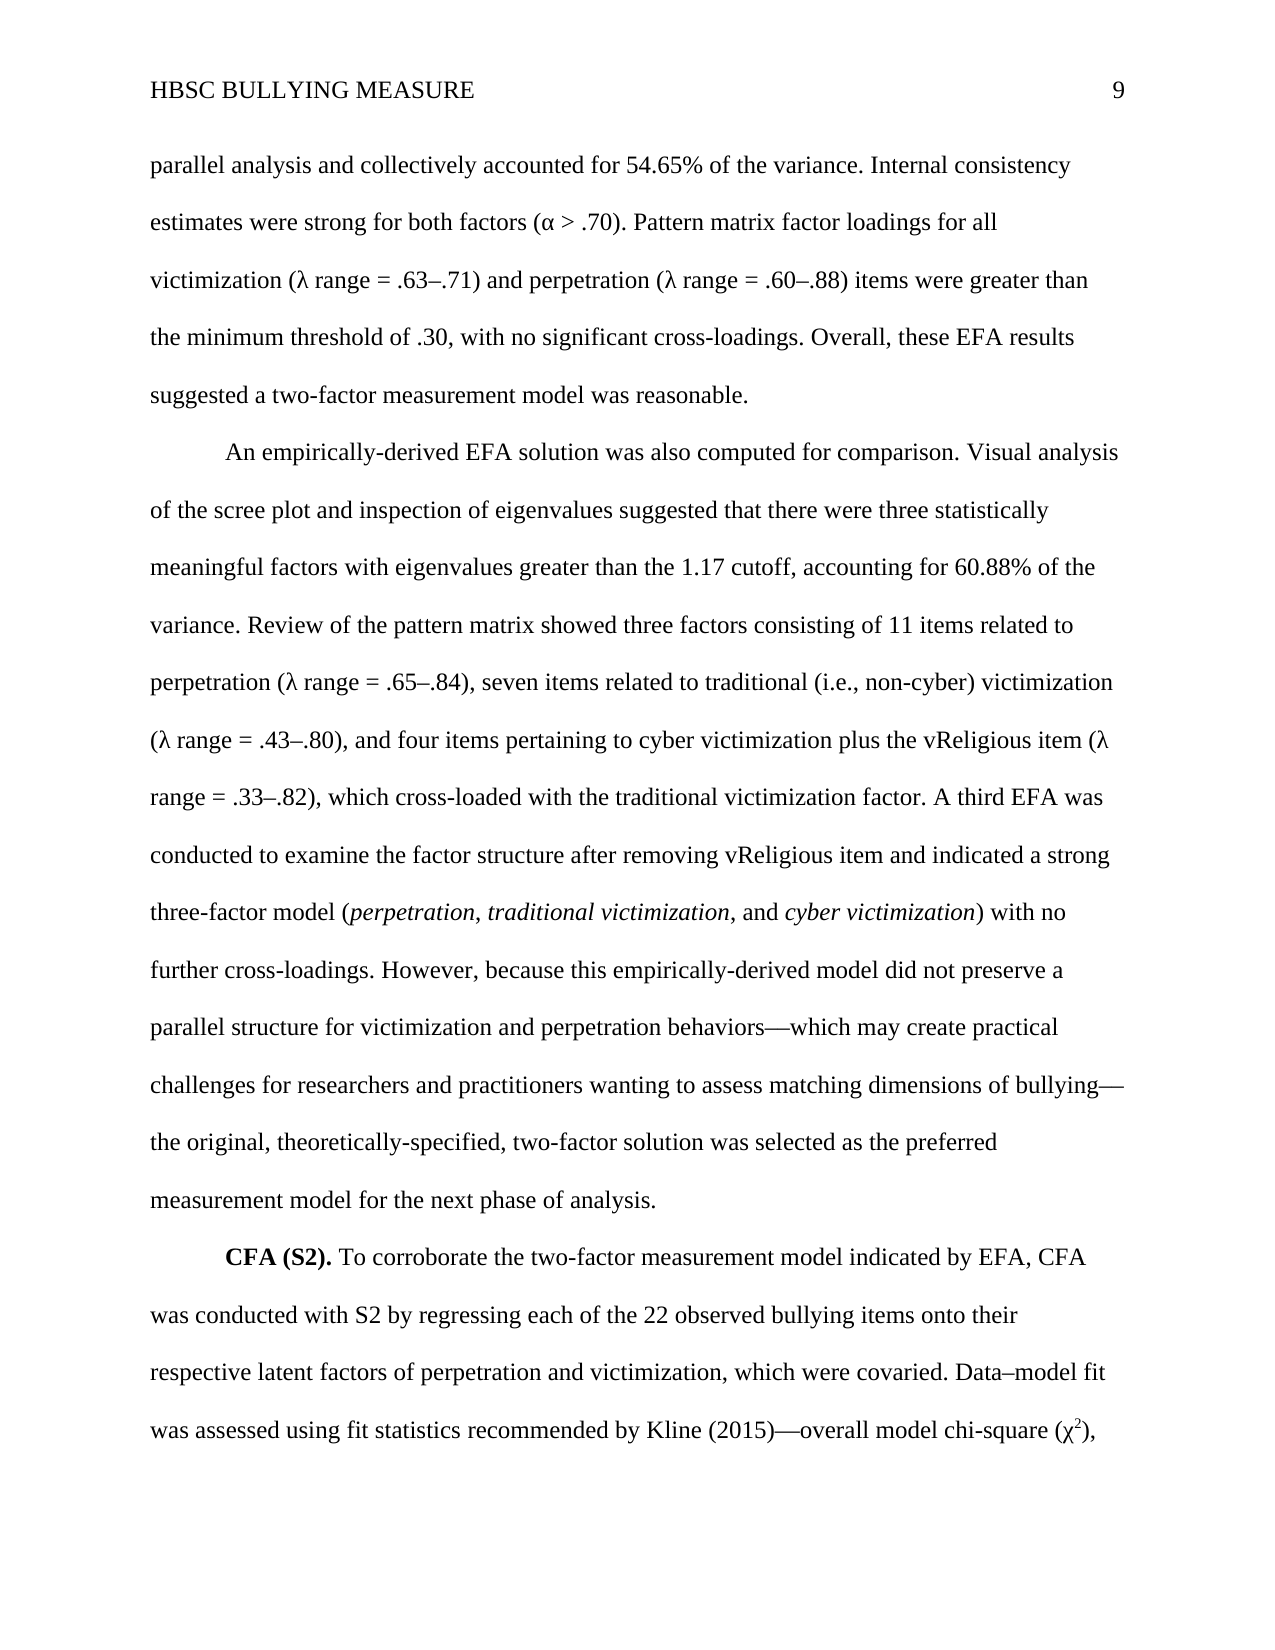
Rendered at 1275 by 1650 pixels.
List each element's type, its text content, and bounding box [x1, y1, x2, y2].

text An empirically-derived EFA solution was also computed for comparison. Visual analysis of the scree plot and inspection of eigenvalues suggested that there were three statistically meaningful factors with eigenvalues greater than the 1.17 cutoff, accounting for 60.88% of the variance. Review of the pattern matrix showed three factors consisting of 11 items related to perpetration (λ range = .65–.84), seven items related to traditional (i.e., non-cyber) victimization (λ range = .43–.80), and four items pertaining to cyber victimization plus the vReligious item (λ range = .33–.82), which cross-loaded with the traditional victimization factor. A third EFA was conducted to examine the factor structure after removing vReligious item and indicated a strong three-factor model (perpetration, traditional victimization, and cyber victimization) with no further cross-loadings. However, because this empirically-derived model did not preserve a parallel structure for victimization and perpetration behaviors––which may create practical challenges for researchers and practitioners wanting to assess matching dimensions of bullying––the original, theoretically-specified, two-factor solution was selected as the preferred measurement model for the next phase of analysis. [150, 437, 1125, 1214]
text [150, 150, 1125, 409]
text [150, 1242, 1125, 1444]
